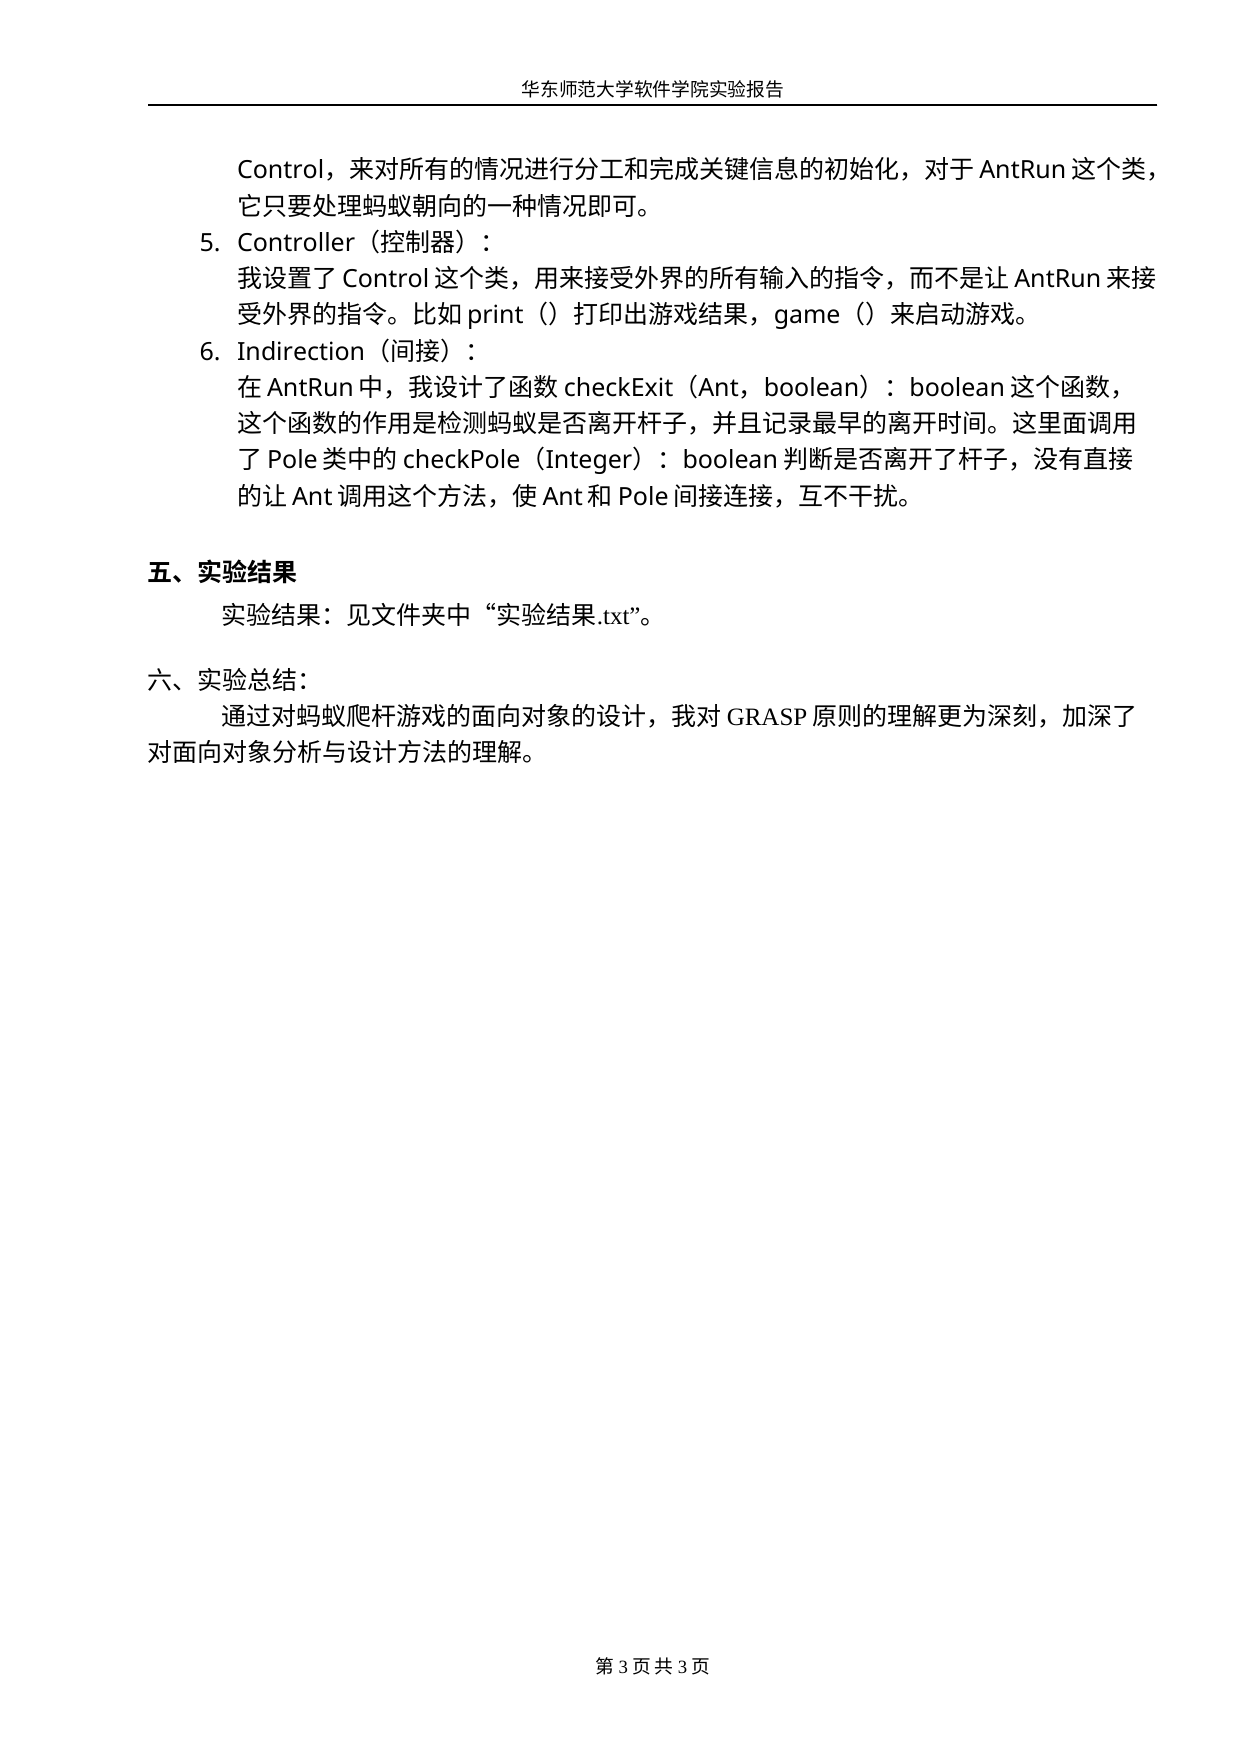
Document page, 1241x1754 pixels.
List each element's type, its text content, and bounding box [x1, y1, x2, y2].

list Controller（控制器）： [199, 222, 1157, 259]
text 我设置了Control这个类，用来接受外界的所有输入的指令，而不是让AntRun来接受外界的指令。比如print（）打印出游戏结果，game（）来启动游戏。 [237, 259, 1157, 331]
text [237, 150, 1157, 222]
text 通过对蚂蚁爬杆游戏的面向对象的设计，我对GRASP原则的理解更为深刻，加深了对面向对象分析与设计方法的理解。 [148, 697, 1157, 769]
list Indirection（间接）： [199, 331, 1157, 367]
text 六、实验总结： [148, 660, 1157, 697]
text 五、实验结果 [148, 553, 1157, 589]
text 实验结果：见文件夹中“实验结果.txt”。 [148, 595, 1157, 632]
text 在AntRun中，我设计了函数checkExit（Ant，boolean）：boolean这个函数，这个函数的作用是检测蚂蚁是否离开杆子，并且记录最早的离开时间。这里面调用了Pole类中的checkPole（Integer）：boolean判断是否离开了杆子，没有直接的让Ant调用这个方法，使Ant和Pole间接连接，互不干扰。 [237, 367, 1157, 512]
